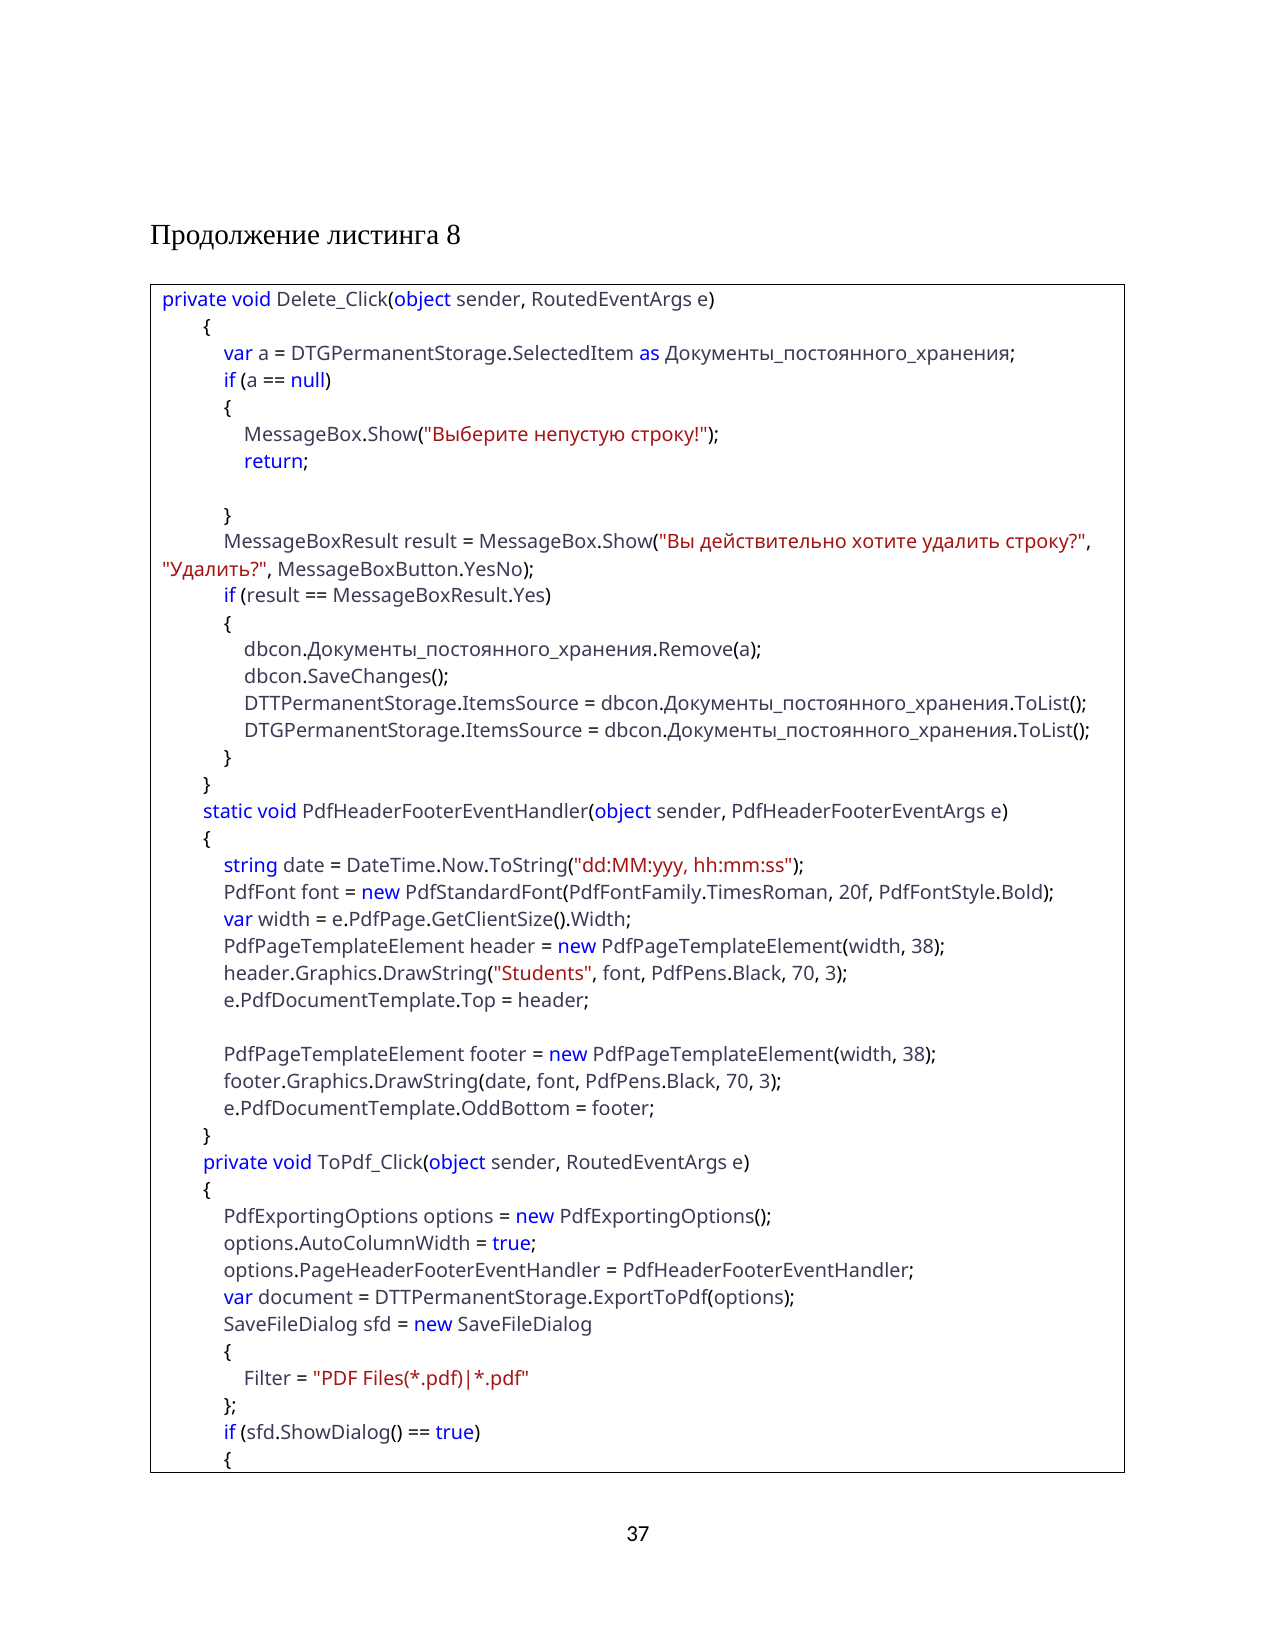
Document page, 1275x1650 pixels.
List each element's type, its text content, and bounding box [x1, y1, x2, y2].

text Продолжение листинга 8 [150, 217, 1125, 251]
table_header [151, 285, 1124, 1472]
